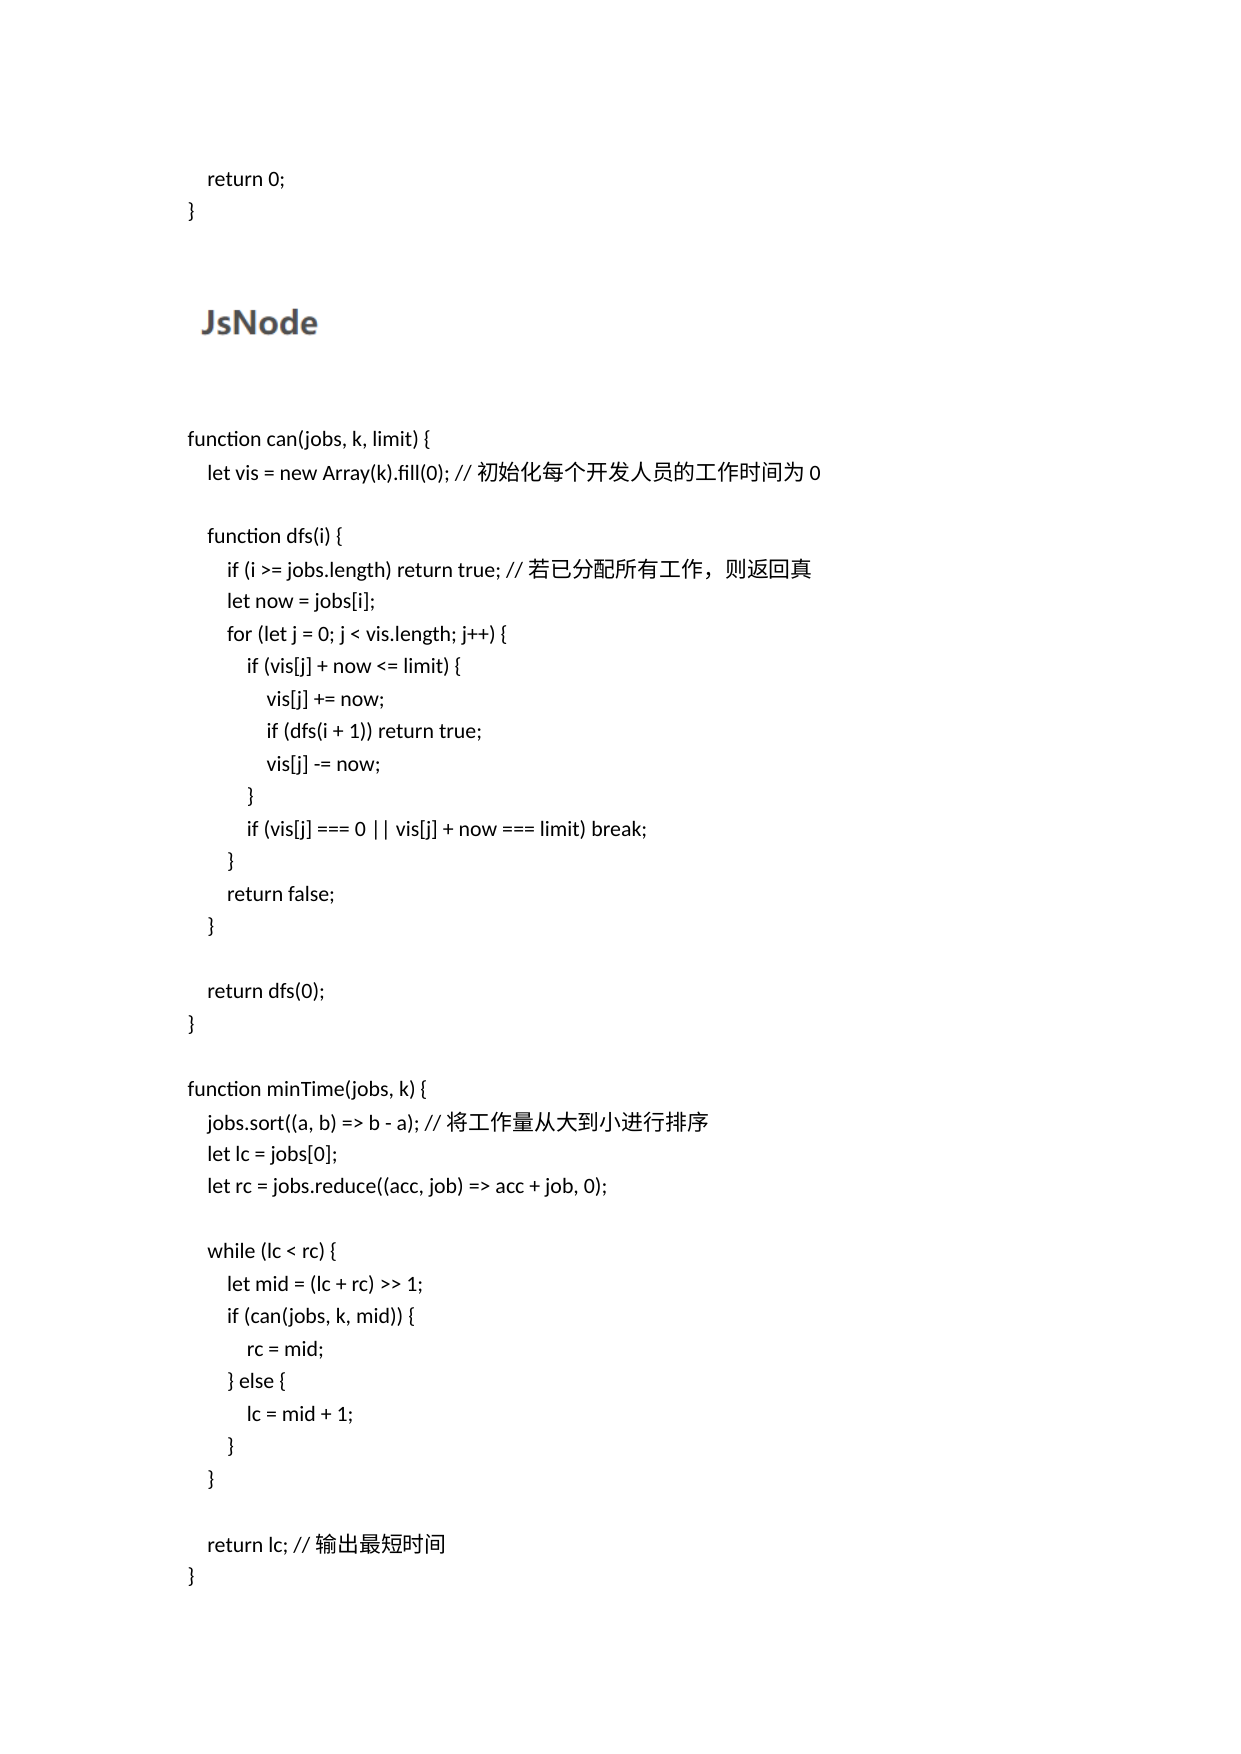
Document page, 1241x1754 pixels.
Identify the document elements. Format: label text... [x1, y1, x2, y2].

text vis[j] += now; [187, 682, 1053, 714]
text rc = mid; [187, 1332, 1053, 1364]
text } [187, 1462, 1053, 1494]
text let mid = (lc + rc) >> 1; [187, 1267, 1053, 1299]
text if (dfs(i + 1)) return true; [187, 714, 1053, 747]
text } [187, 779, 1053, 812]
text return false; [187, 877, 1053, 909]
text return lc; // 输出最短时间 [187, 1527, 1053, 1559]
text return dfs(0); [187, 974, 1053, 1007]
text } [187, 1559, 1053, 1592]
text let rc = jobs.reduce((acc, job) => acc + job, 0); [187, 1169, 1053, 1202]
text } [187, 194, 1053, 227]
text } [187, 1429, 1053, 1462]
text lc = mid + 1; [187, 1397, 1053, 1429]
text while (lc < rc) { [187, 1234, 1053, 1267]
text if (can(jobs, k, mid)) { [187, 1299, 1053, 1332]
text return 0; [187, 162, 1053, 194]
text let lc = jobs[0]; [187, 1137, 1053, 1169]
text } [187, 1007, 1053, 1039]
text jobs.sort((a, b) => b - a); // 将工作量从大到小进行排序 [187, 1104, 1053, 1137]
text let vis = new Array(k).fill(0); // 初始化每个开发人员的工作时间为0 [187, 454, 1053, 487]
text let now = jobs[i]; [187, 584, 1053, 617]
text if (i >= jobs.length) return true; // 若已分配所有工作，则返回真 [187, 552, 1053, 584]
text function minTime(jobs, k) { [187, 1072, 1053, 1104]
text } else { [187, 1364, 1053, 1397]
text function dfs(i) { [187, 519, 1053, 552]
text function can(jobs, k, limit) { [187, 422, 1053, 454]
text if (vis[j] === 0 || vis[j] + now === limit) break; [187, 812, 1053, 844]
text } [187, 909, 1053, 942]
text for (let j = 0; j < vis.length; j++) { [187, 617, 1053, 649]
picture [187, 292, 350, 360]
text if (vis[j] + now <= limit) { [187, 649, 1053, 682]
text } [187, 844, 1053, 877]
text vis[j] -= now; [187, 747, 1053, 779]
